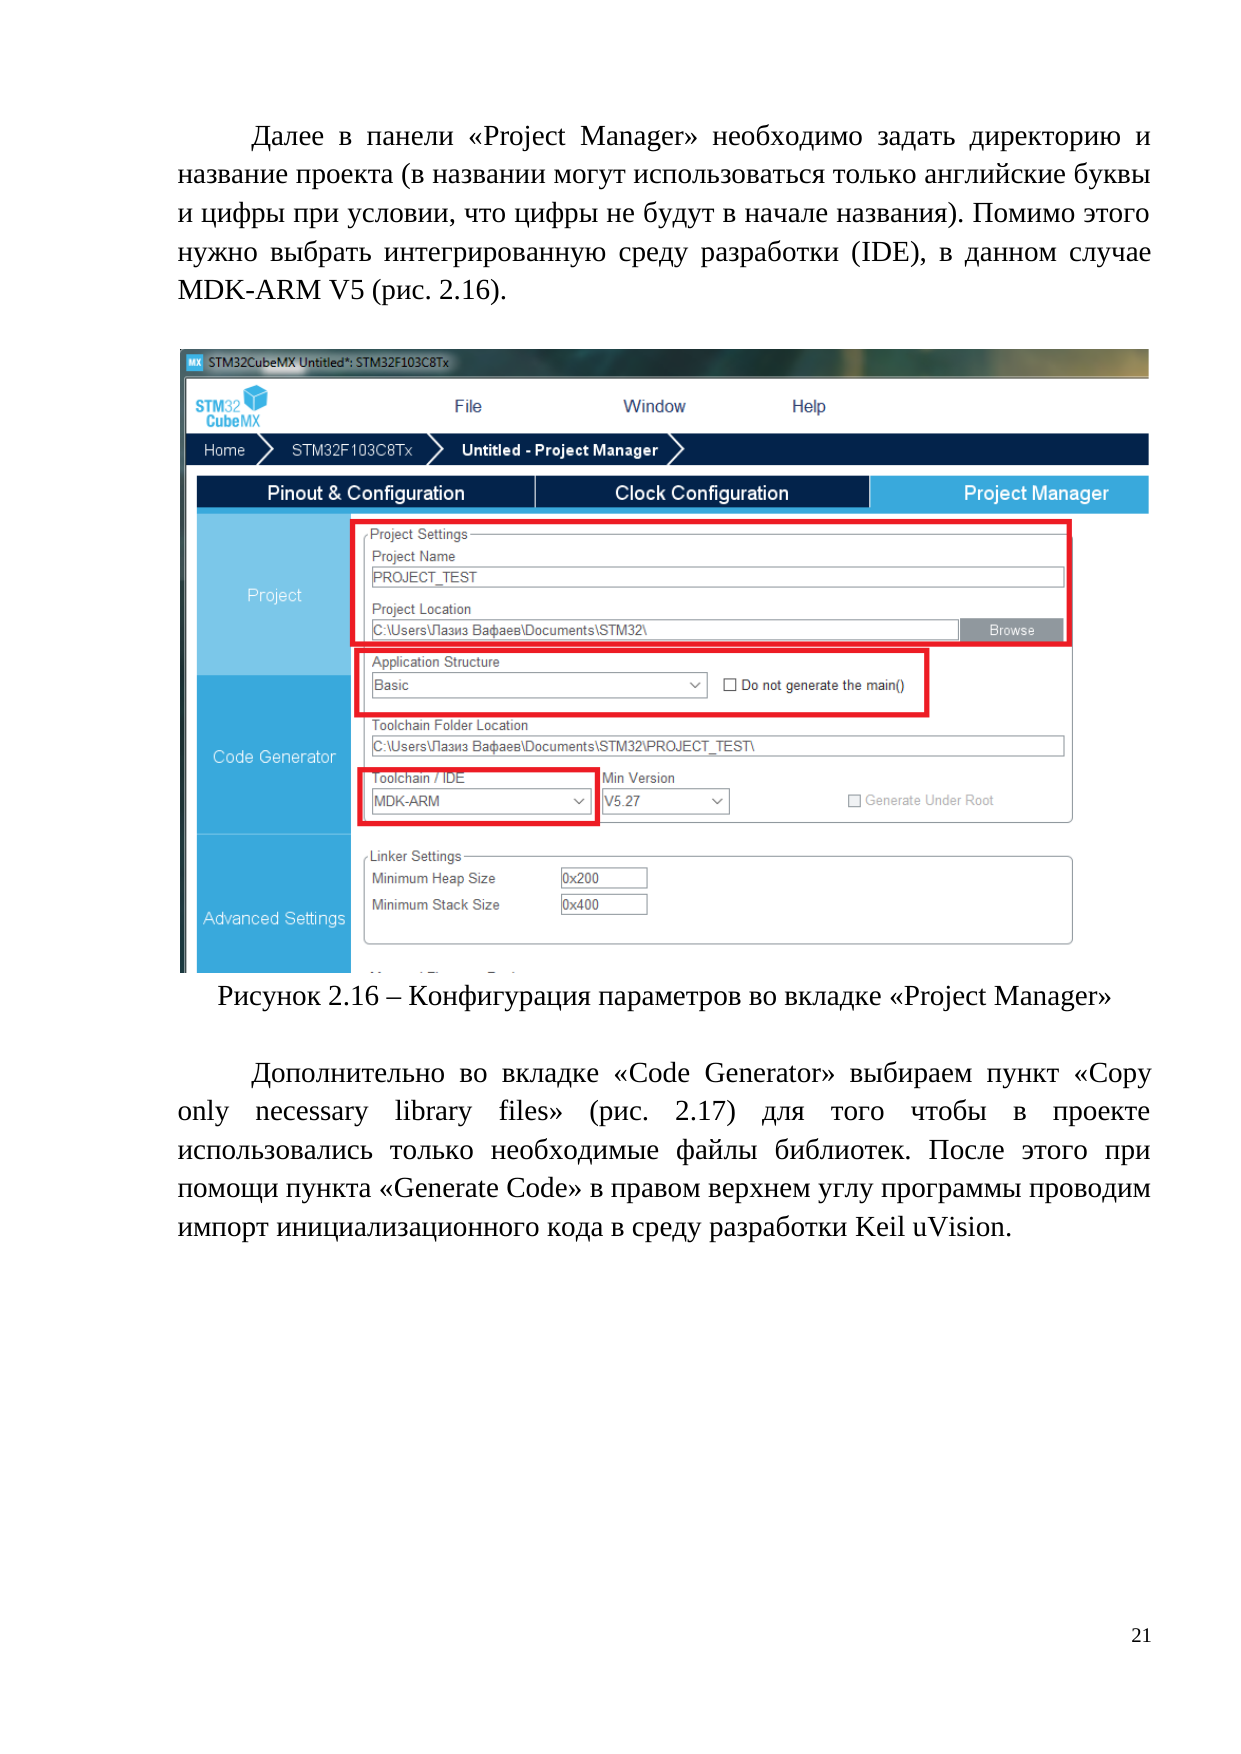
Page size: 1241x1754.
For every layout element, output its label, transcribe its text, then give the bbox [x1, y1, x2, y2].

picture [180, 349, 1149, 973]
text Дополнительно во вкладке «Code Generator» выбираем пункт «Copy only necessary library files» (рис. 2.17) для того чтобы в проекте использовались только необходимые файлы библиотек. После этого при помощи пункта «Generate Code» в правом верхнем углу программы проводим импорт инициализационного кода в среду разработки Keil uVision. [177, 1055, 1152, 1243]
text Рисунок 2.16 – Конфигурация параметров во вкладке «Project Manager» [177, 978, 1152, 1011]
text Далее в панели «Project Manager» необходимо задать директорию и название проекта (в названии могут использоваться только английские буквы и цифры при условии, что цифры не будут в начале названия). Помимо этого нужно выбрать интегрированную среду разработки (IDE), в данном случае MDK-ARM V5 (рис. 2.16). [177, 118, 1152, 306]
